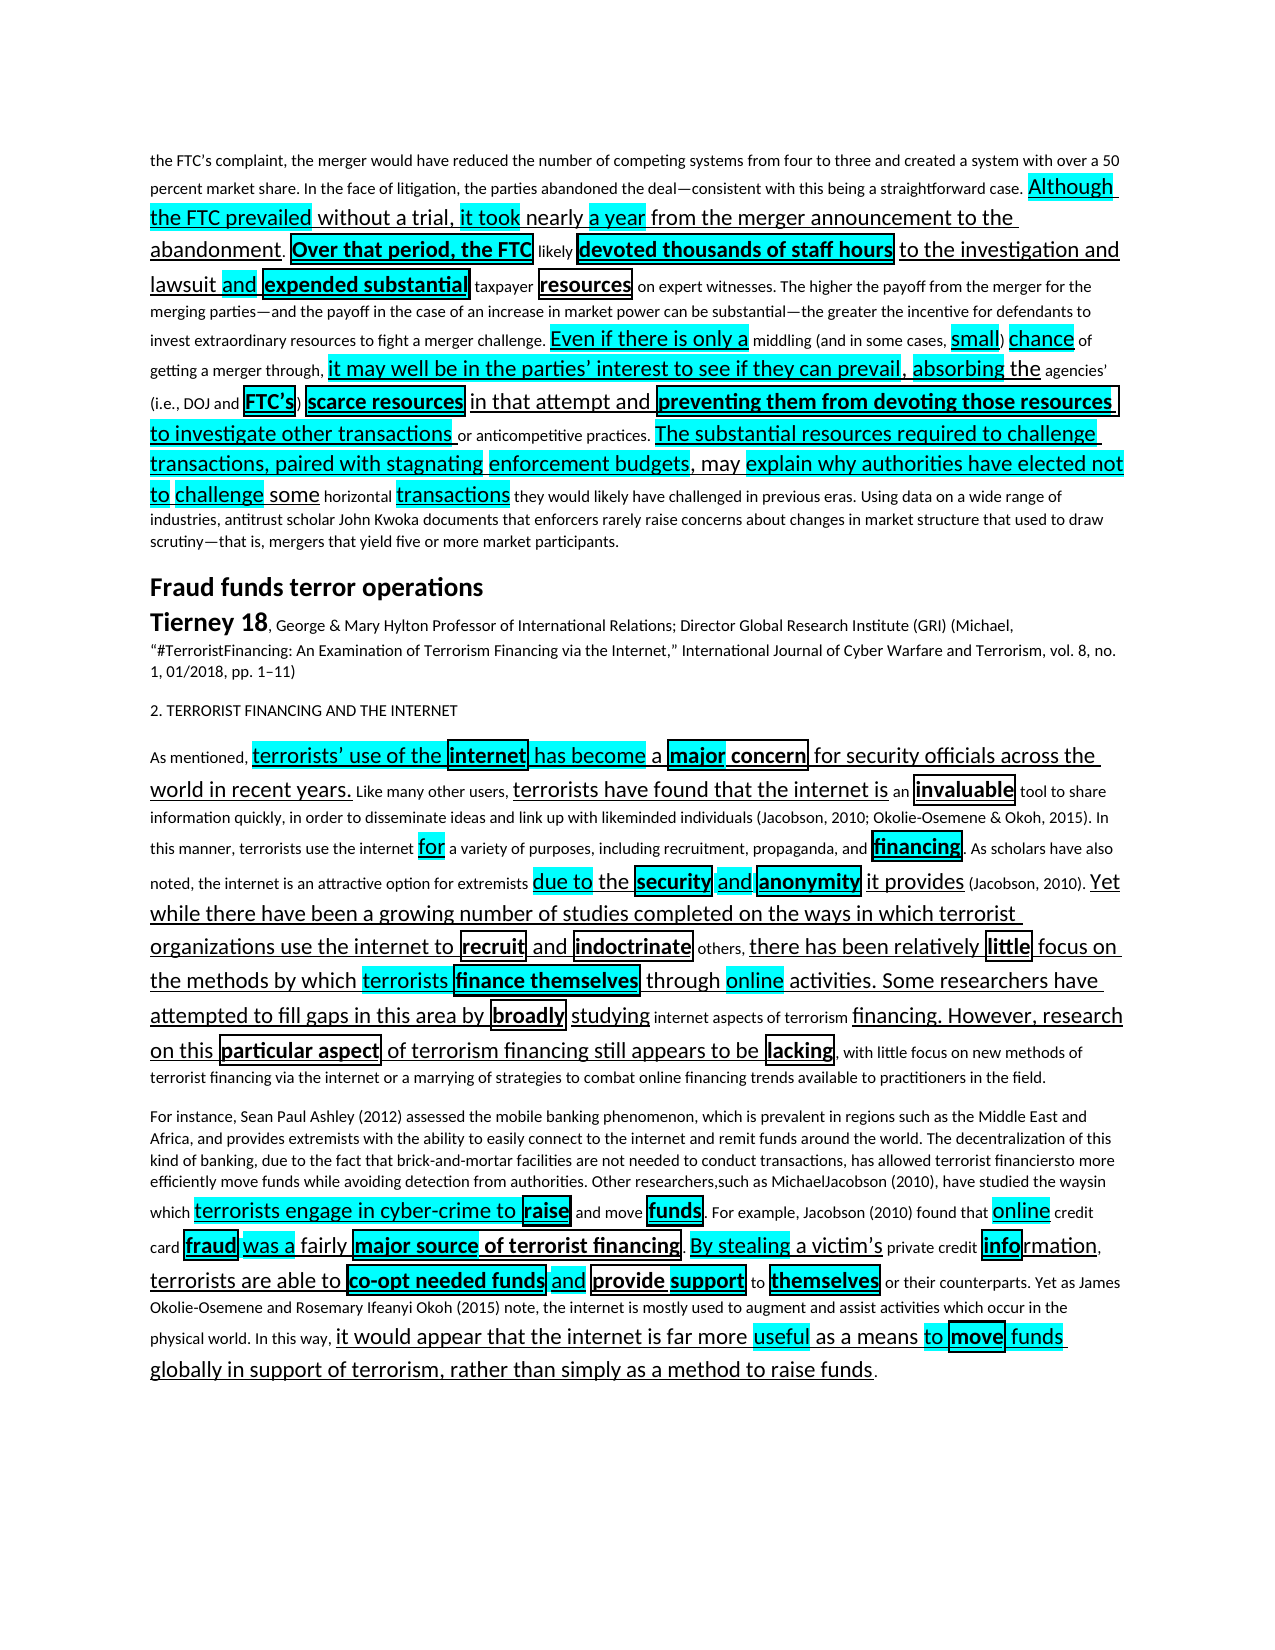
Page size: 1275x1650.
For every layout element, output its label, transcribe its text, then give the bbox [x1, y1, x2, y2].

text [150, 150, 1125, 551]
subtitle Fraud funds terror operations [150, 570, 1125, 603]
text For instance, Sean Paul Ashley (2012) assessed the mobile banking phenomenon, which is prevalent in regions such as the Middle East and Africa, and provides extremists with the ability to easily connect to the internet and remit funds around the world. The decentralization of this kind of banking, due to the fact that brick-and-mortar facilities are not needed to conduct transactions, has allowed terrorist financiersto more efficiently move funds while avoiding detection from authorities. Other researchers,such as MichaelJacobson (2010), have studied the waysin which terrorists engage in cyber-crime to raise and move funds. For example, Jacobson (2010) found that online credit card fraud was a fairly major source of terrorist financing. By stealing a victim’s private credit information, terrorists are able to co-opt needed funds and provide support to themselves or their counterparts. Yet as James Okolie-Osemene and Rosemary Ifeanyi Okoh (2015) note, the internet is mostly used to augment and assist activities which occur in the physical world. In this way, it would appear that the internet is far more useful as a means to move funds globally in support of terrorism, rather than simply as a method to raise funds. [150, 1106, 1125, 1383]
text Tierney 18, George & Mary Hylton Professor of International Relations; Director Global Research Institute (GRI) (Michael, “#TerroristFinancing: An Examination of Terrorism Financing via the Internet,” International Journal of Cyber Warfare and Terrorism, vol. 8, no. 1, 01/2018, pp. 1–11) [150, 605, 1125, 682]
text 2. TERRORIST FINANCING AND THE INTERNET [150, 700, 1125, 721]
text As mentioned, terrorists’ use of the internet has become a major concern for security officials across the world in recent years. Like many other users, terrorists have found that the internet is an invaluable tool to share information quickly, in order to disseminate ideas and link up with likeminded individuals (Jacobson, 2010; Okolie-Osemene & Okoh, 2015). In this manner, terrorists use the internet for a variety of purposes, including recruitment, propaganda, and financing. As scholars have also noted, the internet is an attractive option for extremists due to the security and anonymity it provides (Jacobson, 2010). Yet while there have been a growing number of studies completed on the ways in which terrorist organizations use the internet to recruit and indoctrinate others, there has been relatively little focus on the methods by which terrorists finance themselves through online activities. Some researchers have attempted to fill gaps in this area by broadly studying internet aspects of terrorism financing. However, research on this particular aspect of terrorism financing still appears to be lacking, with little focus on new methods of terrorist financing via the internet or a marrying of strategies to combat online financing trends available to practitioners in the field. [150, 739, 1125, 1088]
